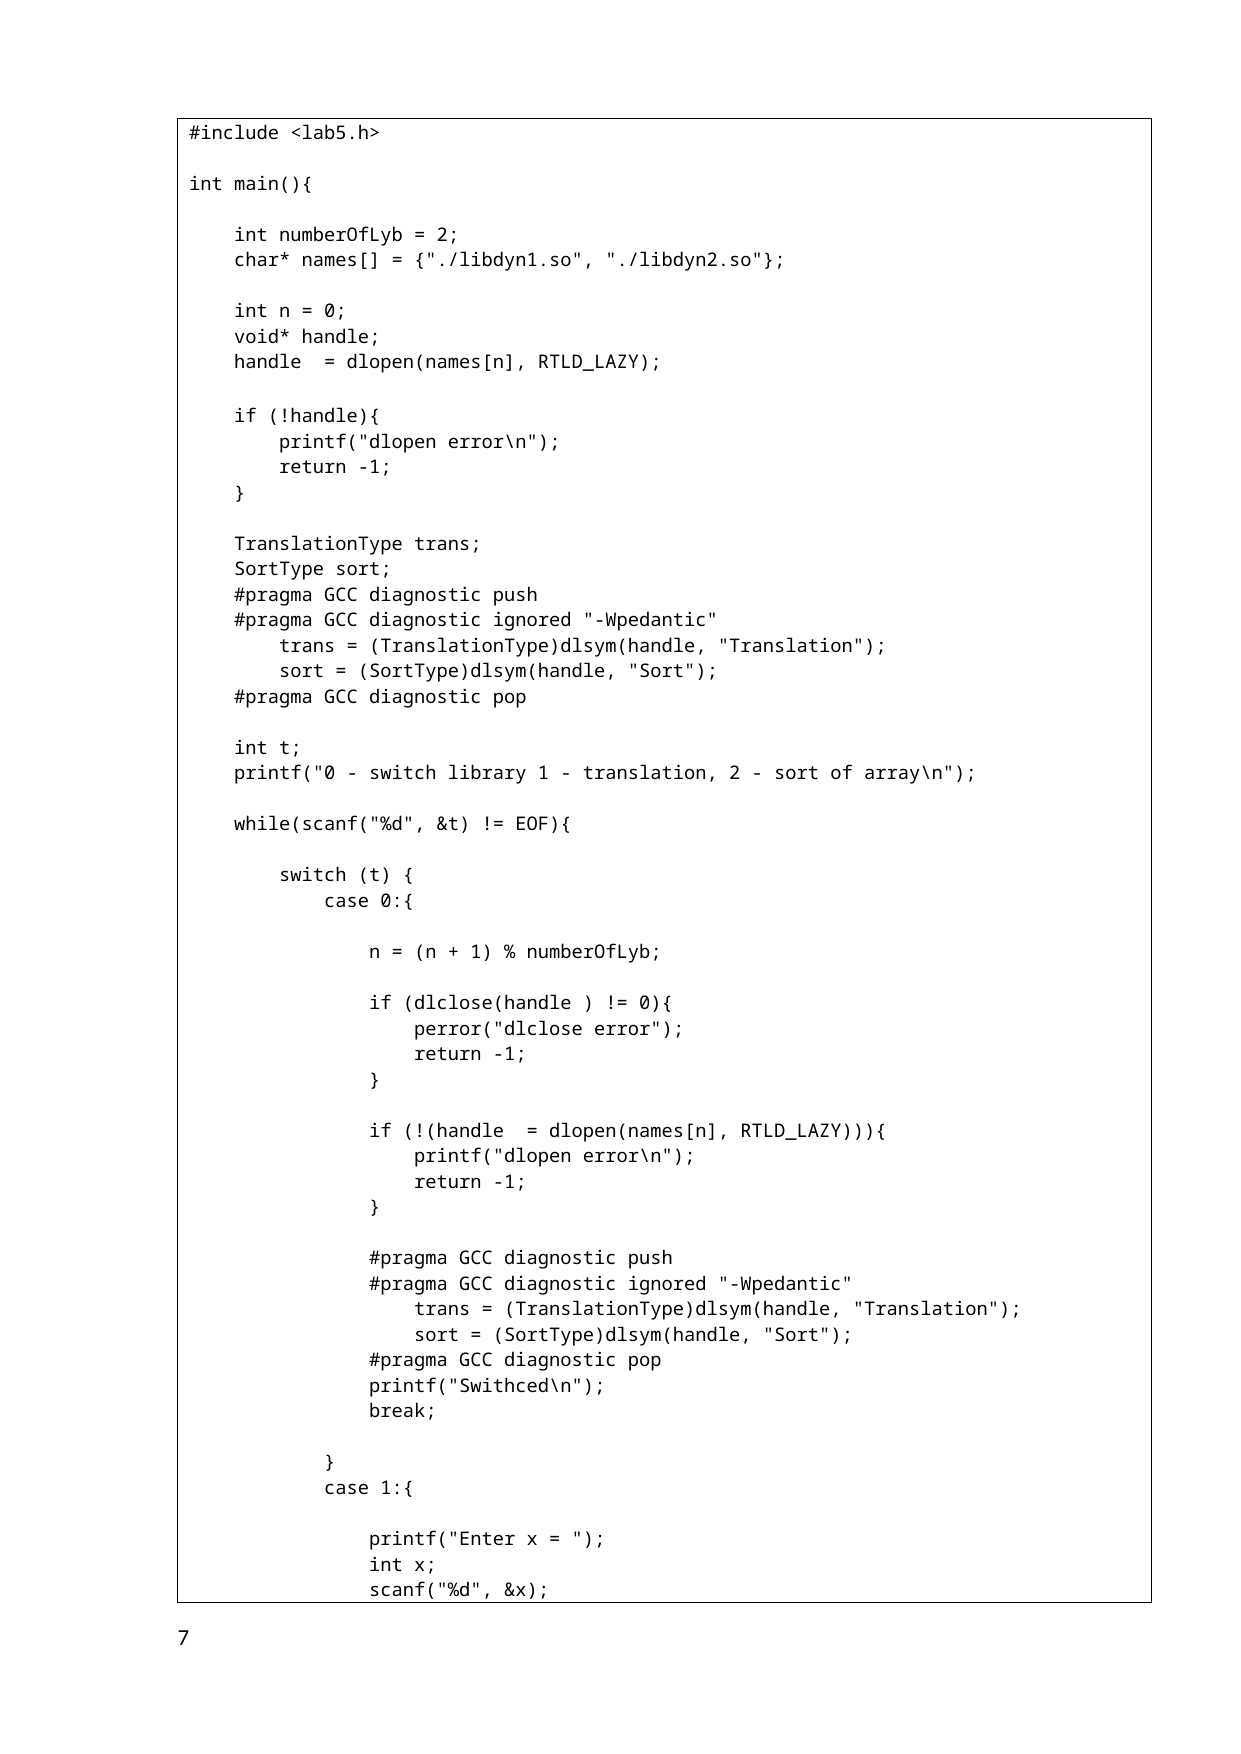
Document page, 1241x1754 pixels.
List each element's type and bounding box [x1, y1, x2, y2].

table_cell [178, 119, 1151, 1602]
